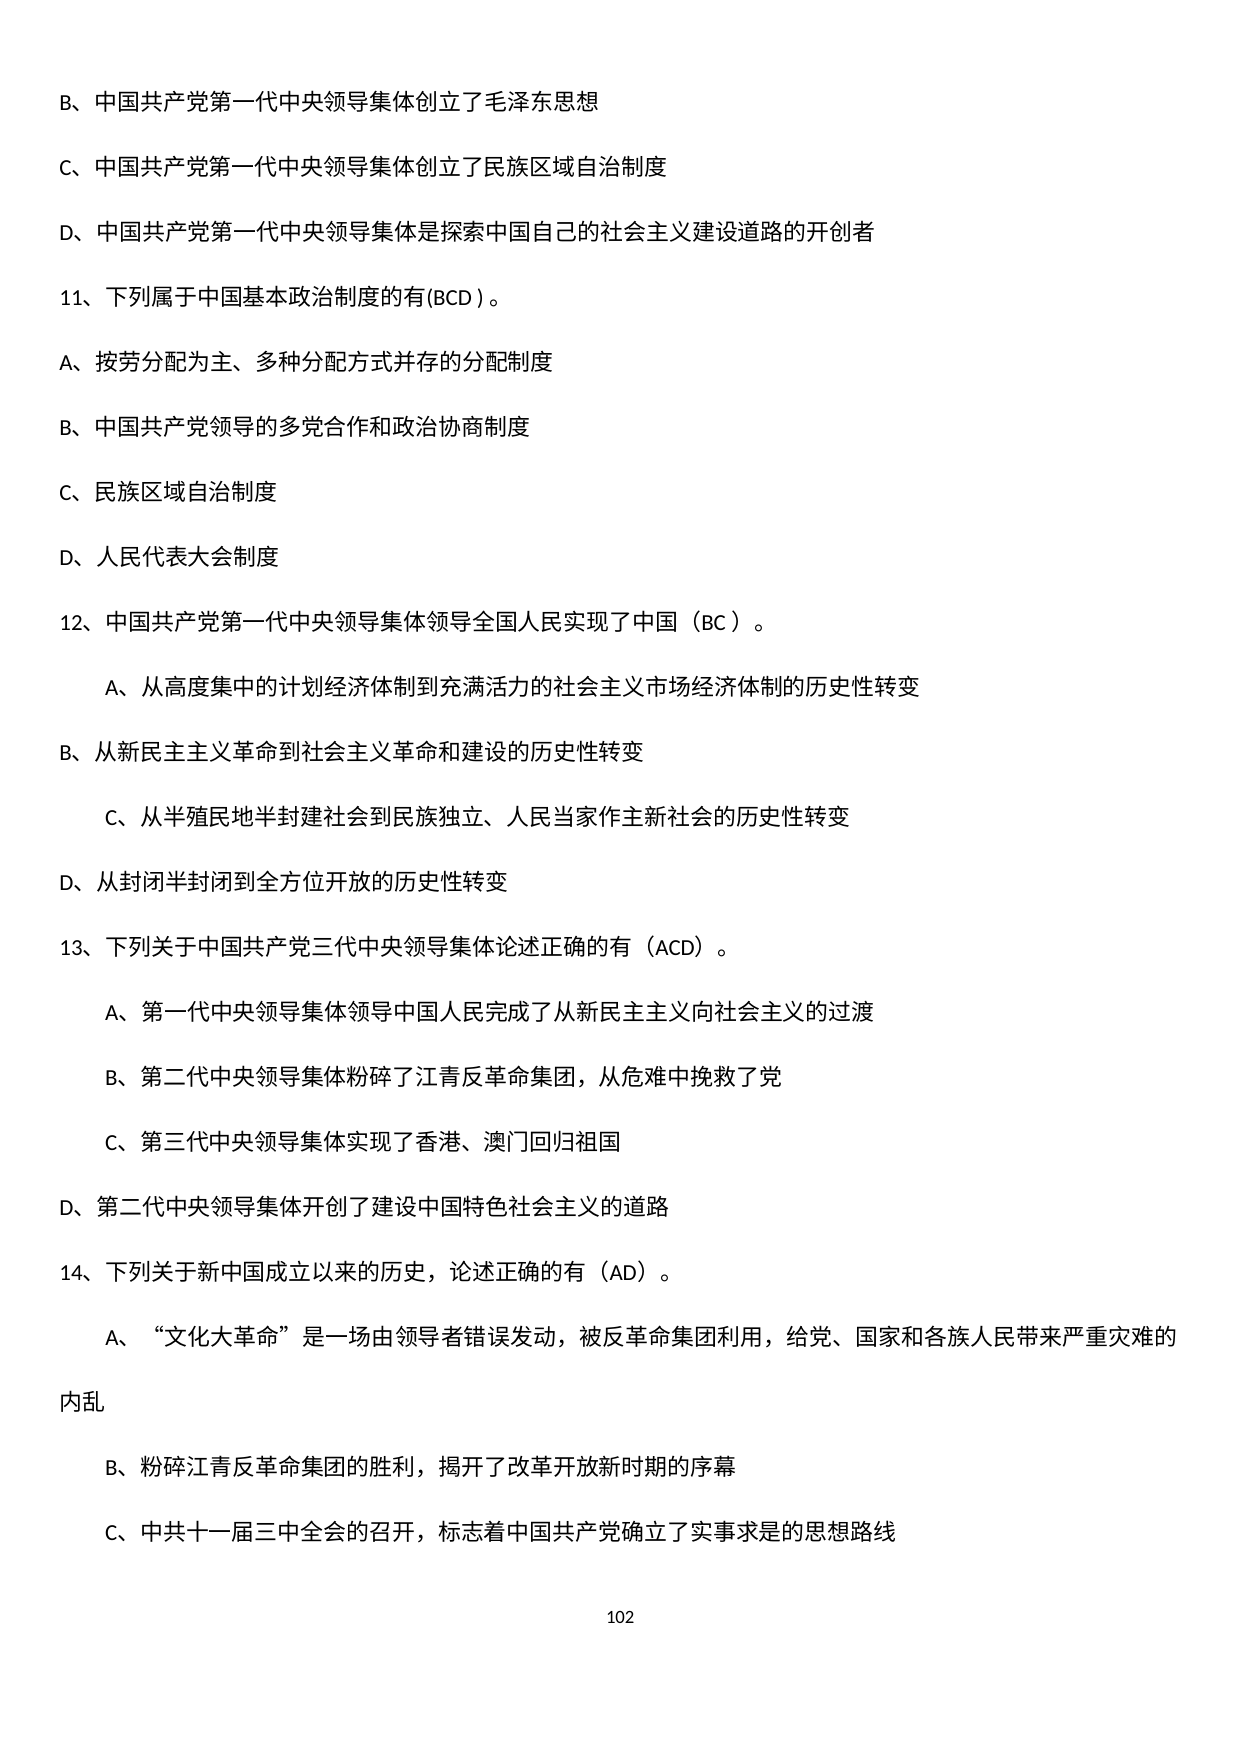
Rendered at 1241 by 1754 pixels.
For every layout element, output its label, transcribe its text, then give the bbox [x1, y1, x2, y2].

text C、第三代中央领导集体实现了香港、澳门回归祖国 [59, 1108, 1181, 1173]
text 14、下列关于新中国成立以来的历史，论述正确的有（AD）。 [59, 1238, 1181, 1303]
text A、按劳分配为主、多种分配方式并存的分配制度 [59, 328, 1181, 393]
text B、第二代中央领导集体粉碎了江青反革命集团，从危难中挽救了党 [59, 1043, 1181, 1108]
text D、中国共产党第一代中央领导集体是探索中国自己的社会主义建设道路的开创者 [59, 198, 1181, 263]
text B、粉碎江青反革命集团的胜利，揭开了改革开放新时期的序幕 [59, 1433, 1181, 1498]
text B、中国共产党第一代中央领导集体创立了毛泽东思想 [59, 68, 1181, 133]
text D、人民代表大会制度 [59, 523, 1181, 588]
text C、中共十一届三中全会的召开，标志着中国共产党确立了实事求是的思想路线 [59, 1498, 1181, 1563]
text C、中国共产党第一代中央领导集体创立了民族区域自治制度 [59, 133, 1181, 198]
text A、第一代中央领导集体领导中国人民完成了从新民主主义向社会主义的过渡 [59, 978, 1181, 1043]
text A、“文化大革命”是一场由领导者错误发动，被反革命集团利用，给党、国家和各族人民带来严重灾难的内乱 [59, 1303, 1181, 1433]
text C、民族区域自治制度 [59, 458, 1181, 523]
text B、中国共产党领导的多党合作和政治协商制度 [59, 393, 1181, 458]
text 12、中国共产党第一代中央领导集体领导全国人民实现了中国（BC ）。 A、从高度集中的计划经济体制到充满活力的社会主义市场经济体制的历史性转变 [59, 588, 1181, 718]
text 11、下列属于中国基本政治制度的有(BCD ) 。 [59, 263, 1181, 328]
text B、从新民主主义革命到社会主义革命和建设的历史性转变 C、从半殖民地半封建社会到民族独立、人民当家作主新社会的历史性转变 [59, 718, 1181, 848]
text D、从封闭半封闭到全方位开放的历史性转变 [59, 848, 1181, 913]
text D、第二代中央领导集体开创了建设中国特色社会主义的道路 [59, 1173, 1181, 1238]
text 13、下列关于中国共产党三代中央领导集体论述正确的有（ACD）。 [59, 913, 1181, 978]
